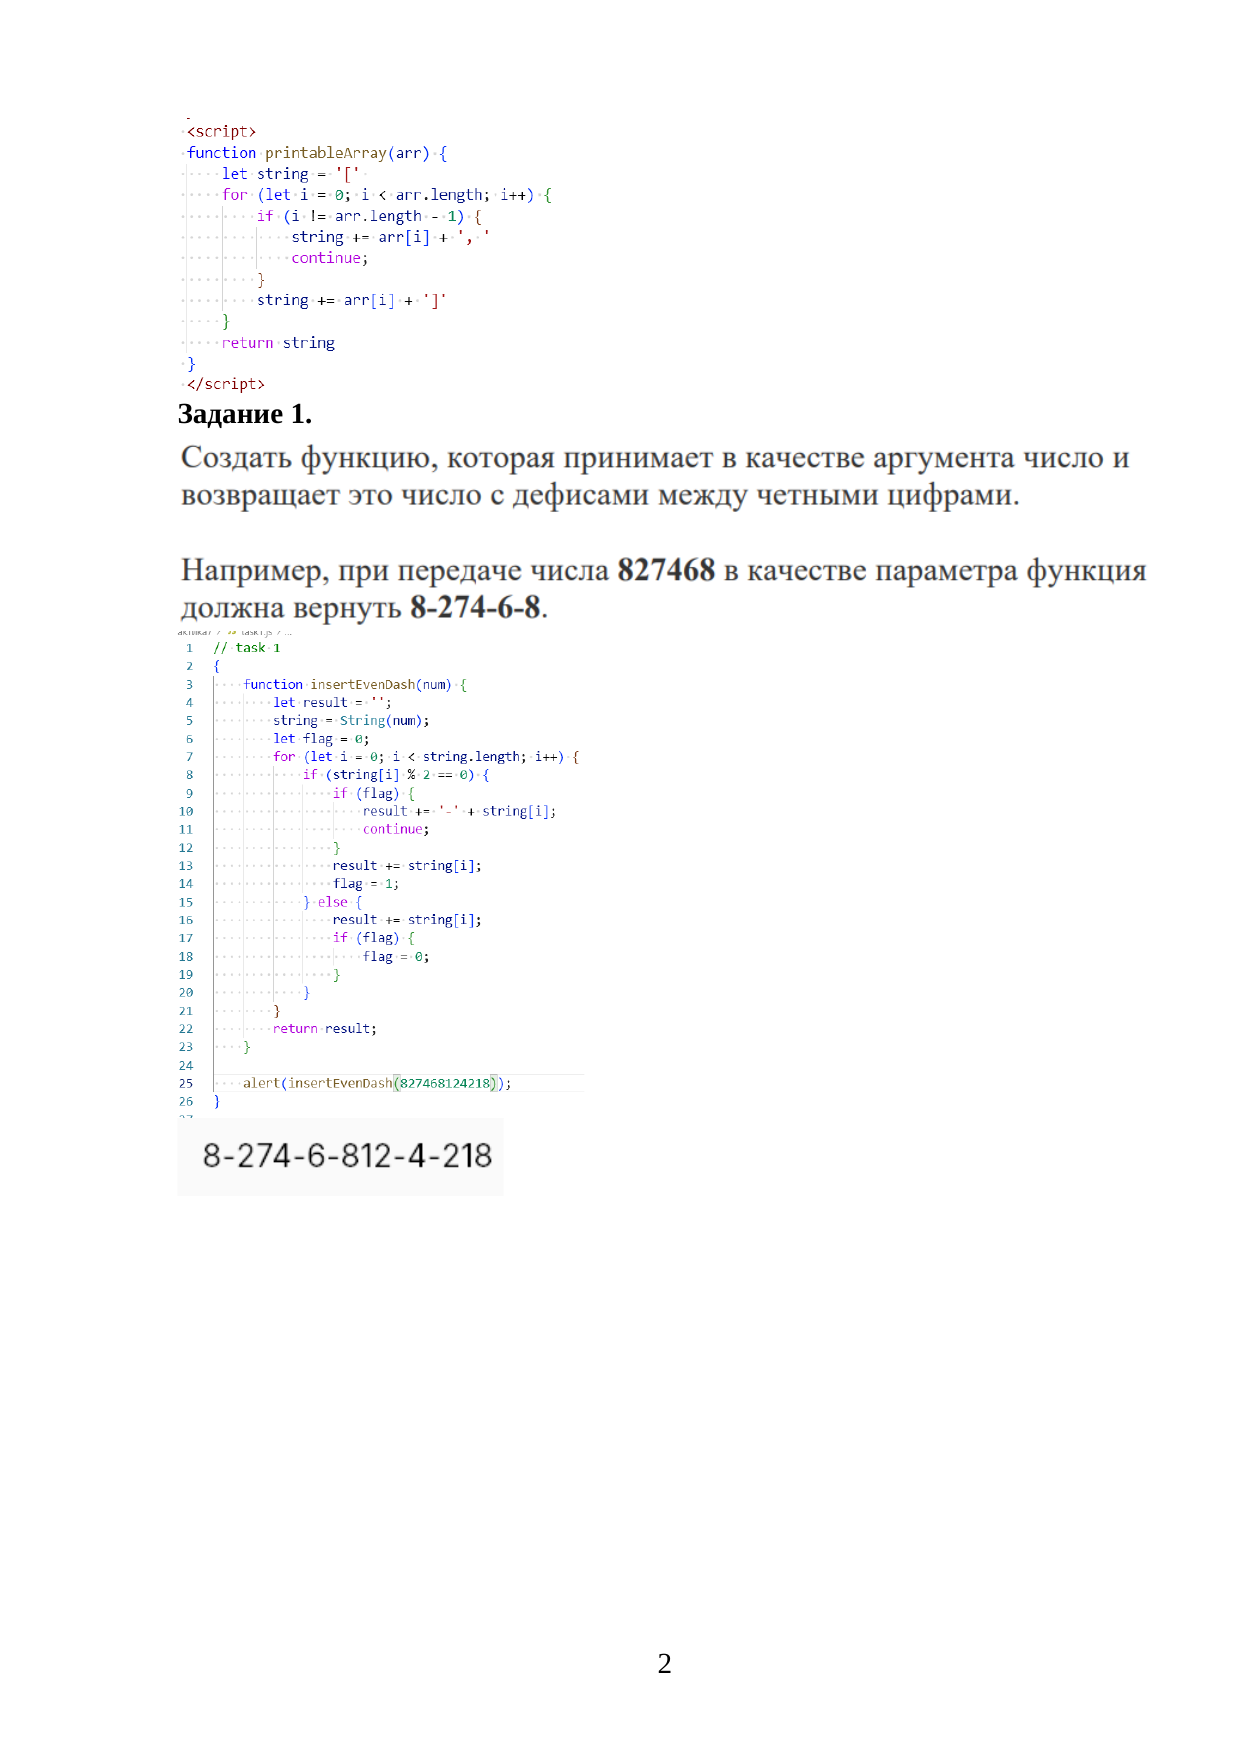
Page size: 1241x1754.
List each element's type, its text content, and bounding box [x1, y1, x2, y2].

picture [177, 118, 570, 396]
picture [177, 429, 1152, 1196]
text Задание 1. [177, 396, 1152, 429]
